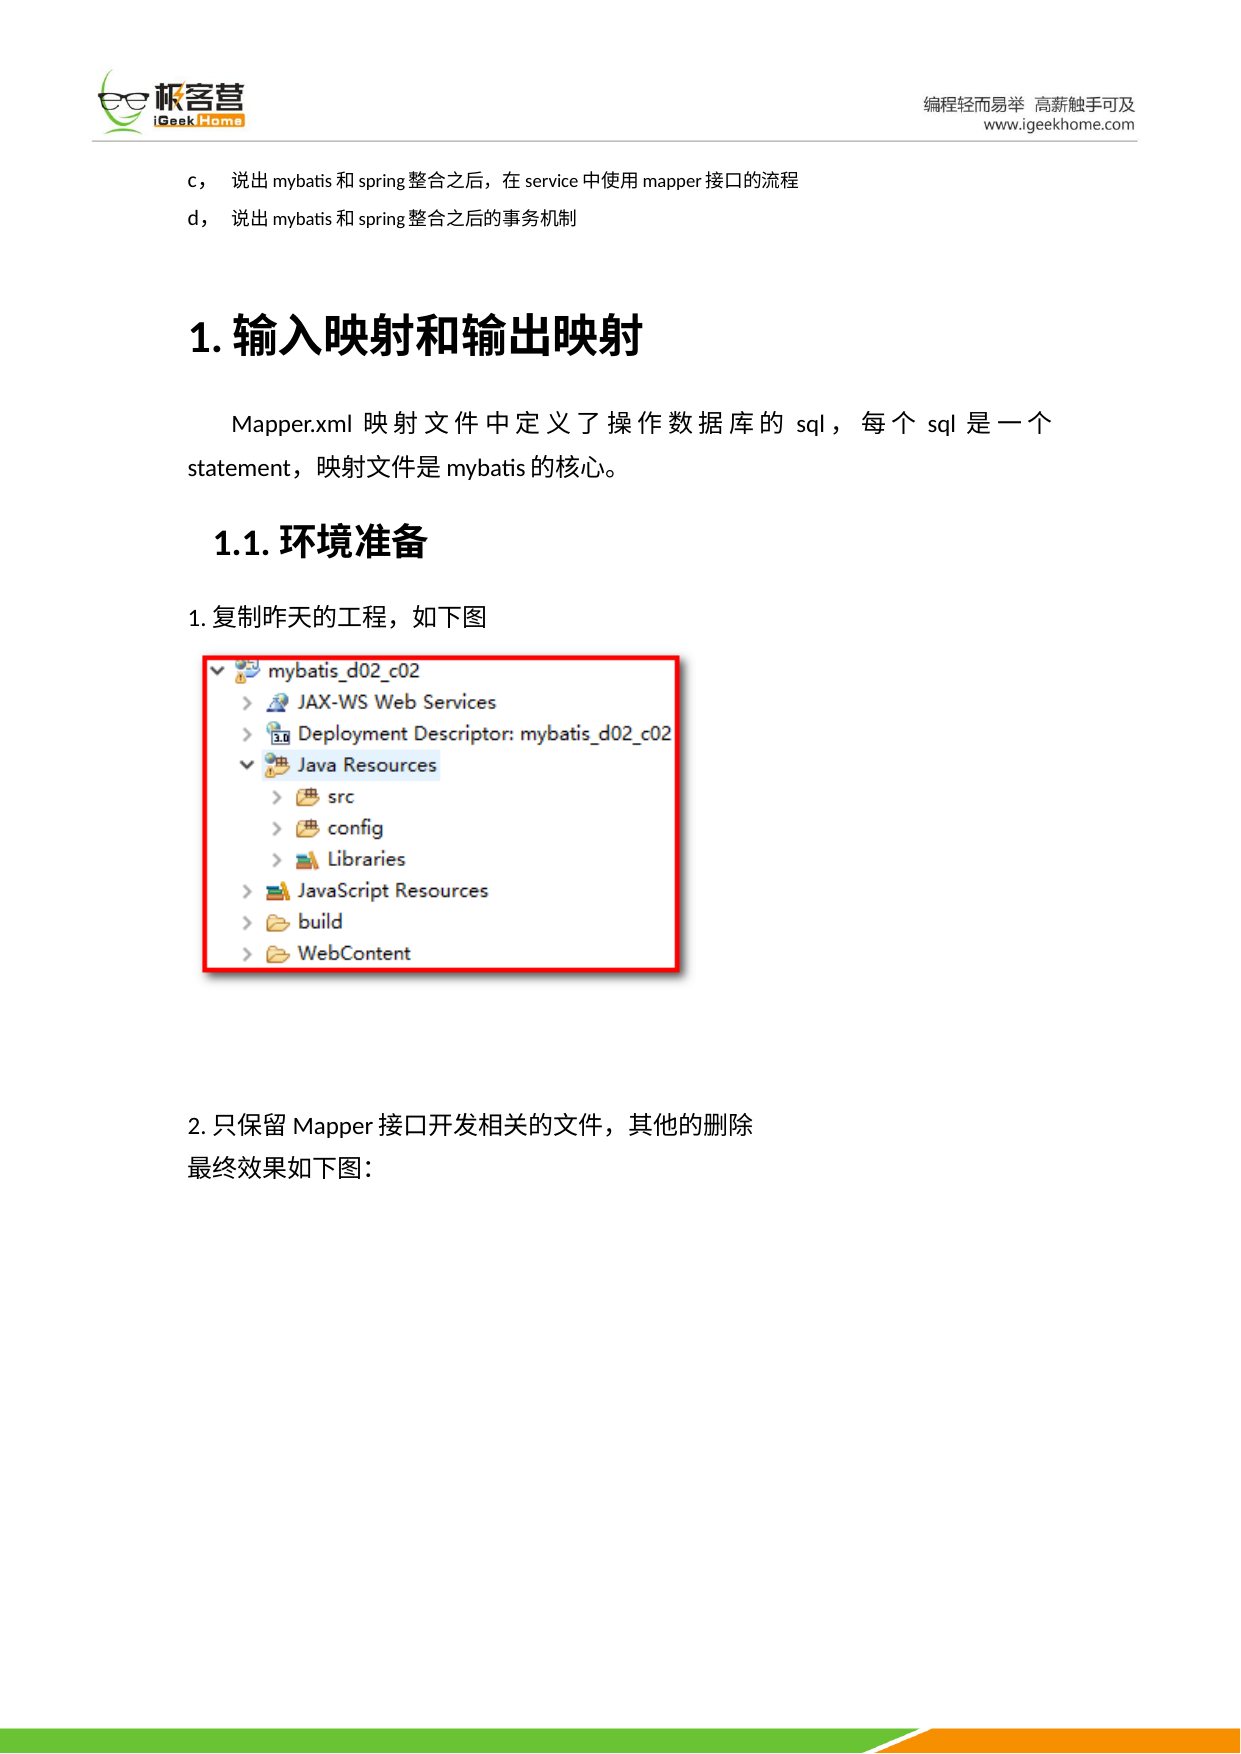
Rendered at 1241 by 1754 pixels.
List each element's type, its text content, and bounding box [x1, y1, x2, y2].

picture [187, 641, 697, 990]
list 只保留Mapper接口开发相关的文件，其他的删除 [187, 1105, 1053, 1141]
list 说出mybatis和spring整合之后，在service中使用mapper接口的流程 [187, 162, 1053, 194]
text 1. 复制昨天的工程，如下图 [187, 598, 1053, 634]
picture [0, 1690, 1241, 1753]
text Mapper.xml映射文件中定义了操作数据库的sql，每个sql是一个statement，映射文件是mybatis的核心。 [187, 404, 1053, 484]
list 说出mybatis和spring整合之后的事务机制 [187, 200, 1053, 232]
picture [0, 0, 1241, 149]
subtitle 环境准备 [212, 512, 1053, 566]
subtitle 输入映射和输出映射 [187, 299, 1053, 366]
text 最终效果如下图： [187, 1149, 1053, 1185]
